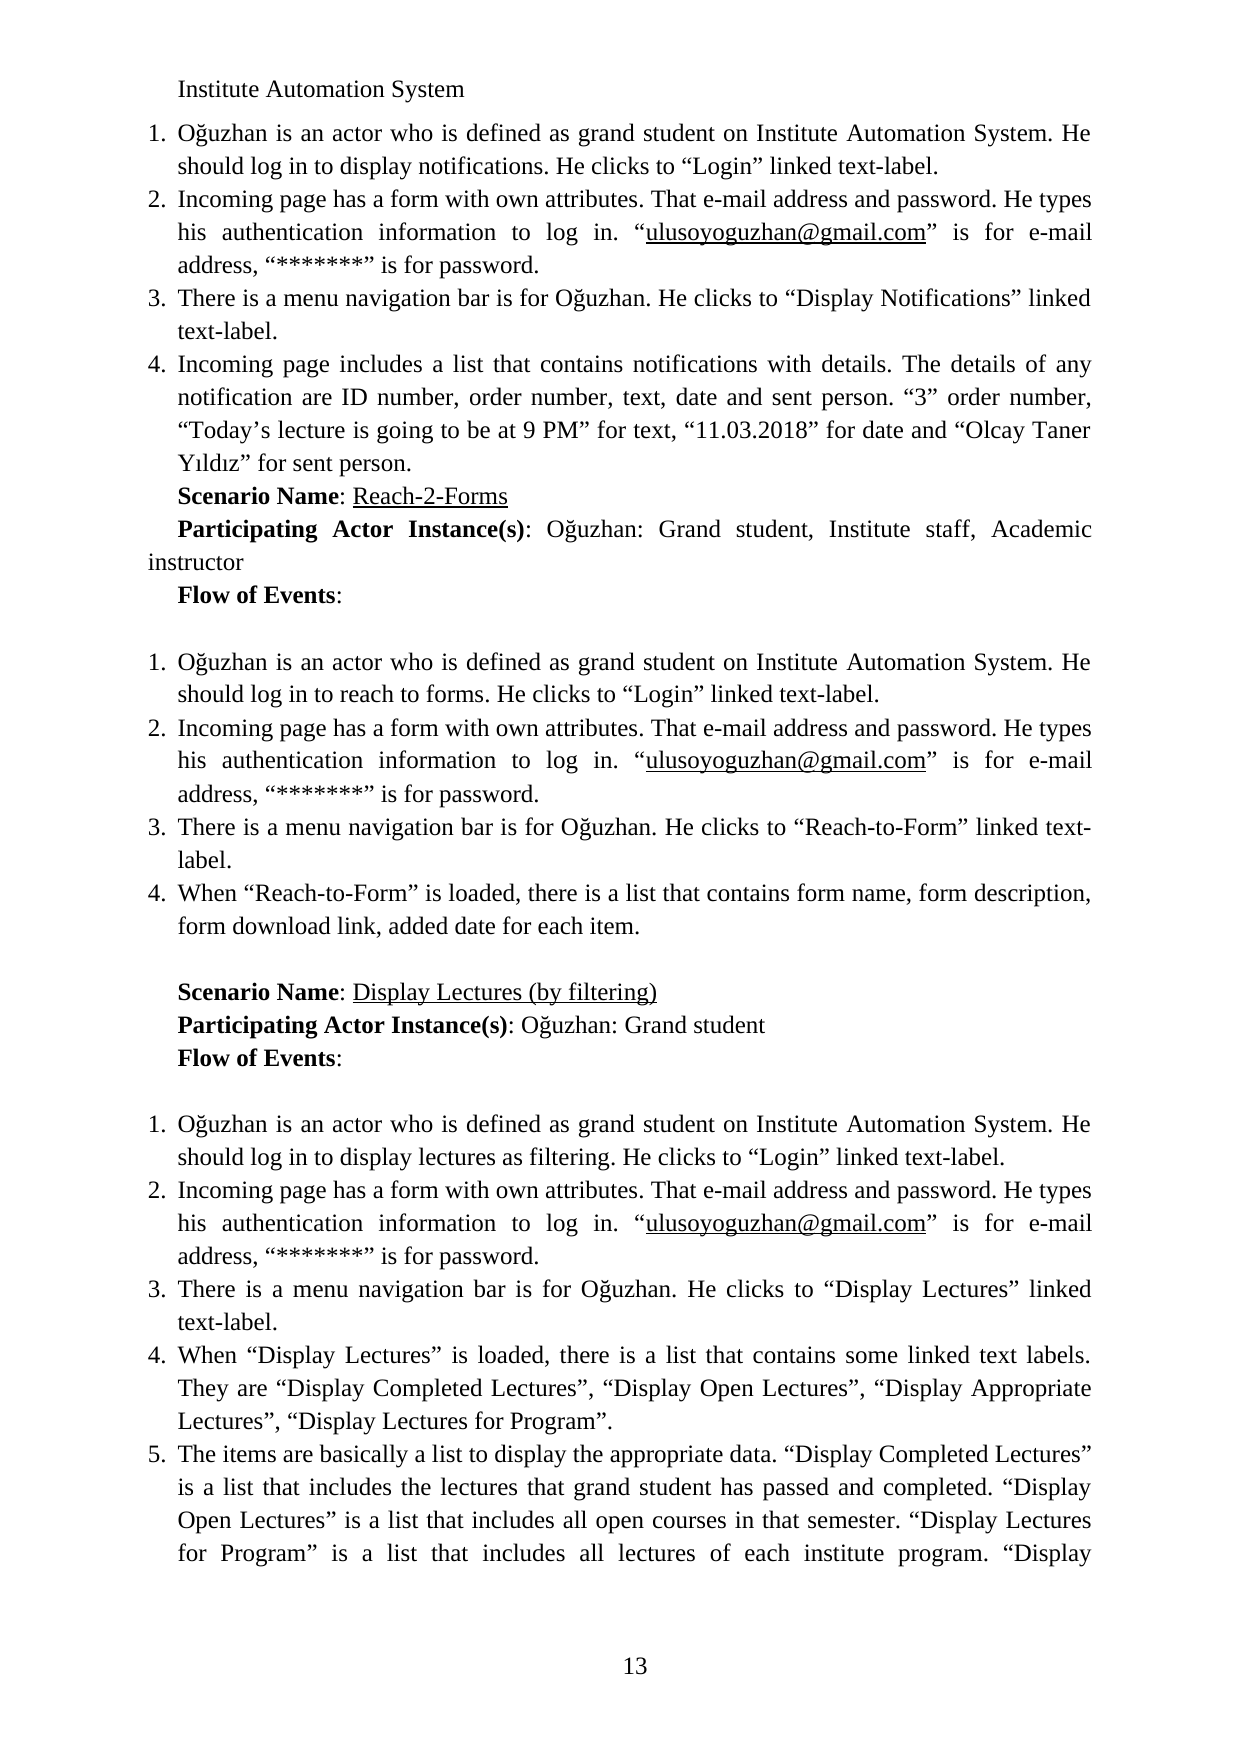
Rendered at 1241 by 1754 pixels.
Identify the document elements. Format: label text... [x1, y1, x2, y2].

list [148, 1439, 1093, 1567]
list There is a menu navigation bar is for Oğuzhan. He clicks to “Display Lectures” linked text-label. [148, 1274, 1093, 1336]
text Scenario Name: Display Lectures (by filtering) [148, 977, 1093, 1006]
list There is a menu navigation bar is for Oğuzhan. He clicks to “Display Notifications” linked text-label. [148, 283, 1093, 345]
list Oğuzhan is an actor who is defined as grand student on Institute Automation System. He should log in to display notifications. He clicks to “Login” linked text-label. [148, 118, 1093, 180]
list Incoming page has a form with own attributes. That e-mail address and password. He types his authentication information to log in. “ulusoyoguzhan@gmail.com” is for e-mail address, “*******” is for password. [148, 1175, 1093, 1270]
text Scenario Name: Reach-2-Forms [148, 481, 1093, 510]
list When “Reach-to-Form” is loaded, there is a list that contains form name, form description, form download link, added date for each item. [148, 878, 1093, 939]
text Flow of Events: [177, 581, 1093, 609]
text Participating Actor Instance(s): Oğuzhan: Grand student, Institute staff, Academic instructor [148, 514, 1093, 576]
list Oğuzhan is an actor who is defined as grand student on Institute Automation System. He should log in to reach to forms. He clicks to “Login” linked text-label. [148, 647, 1093, 708]
list Incoming page has a form with own attributes. That e-mail address and password. He types his authentication information to log in. “ulusoyoguzhan@gmail.com” is for e-mail address, “*******” is for password. [148, 713, 1093, 807]
text Participating Actor Instance(s): Oğuzhan: Grand student [148, 1010, 1093, 1038]
list Incoming page includes a list that contains notifications with details. The details of any notification are ID number, order number, text, date and sent person. “3” order number, “Today’s lecture is going to be at 9 PM” for text, “11.03.2018” for date and “Olcay Taner Yıldız” for sent person. [148, 349, 1093, 477]
text Flow of Events: [177, 1043, 1093, 1072]
list There is a menu navigation bar is for Oğuzhan. He clicks to “Reach-to-Form” linked text-label. [148, 812, 1093, 873]
list When “Display Lectures” is loaded, there is a list that contains some linked text labels. They are “Display Completed Lectures”, “Display Open Lectures”, “Display Appropriate Lectures”, “Display Lectures for Program”. [148, 1340, 1093, 1435]
list Oğuzhan is an actor who is defined as grand student on Institute Automation System. He should log in to display lectures as filtering. He clicks to “Login” linked text-label. [148, 1109, 1093, 1171]
list Incoming page has a form with own attributes. That e-mail address and password. He types his authentication information to log in. “ulusoyoguzhan@gmail.com” is for e-mail address, “*******” is for password. [148, 184, 1093, 279]
